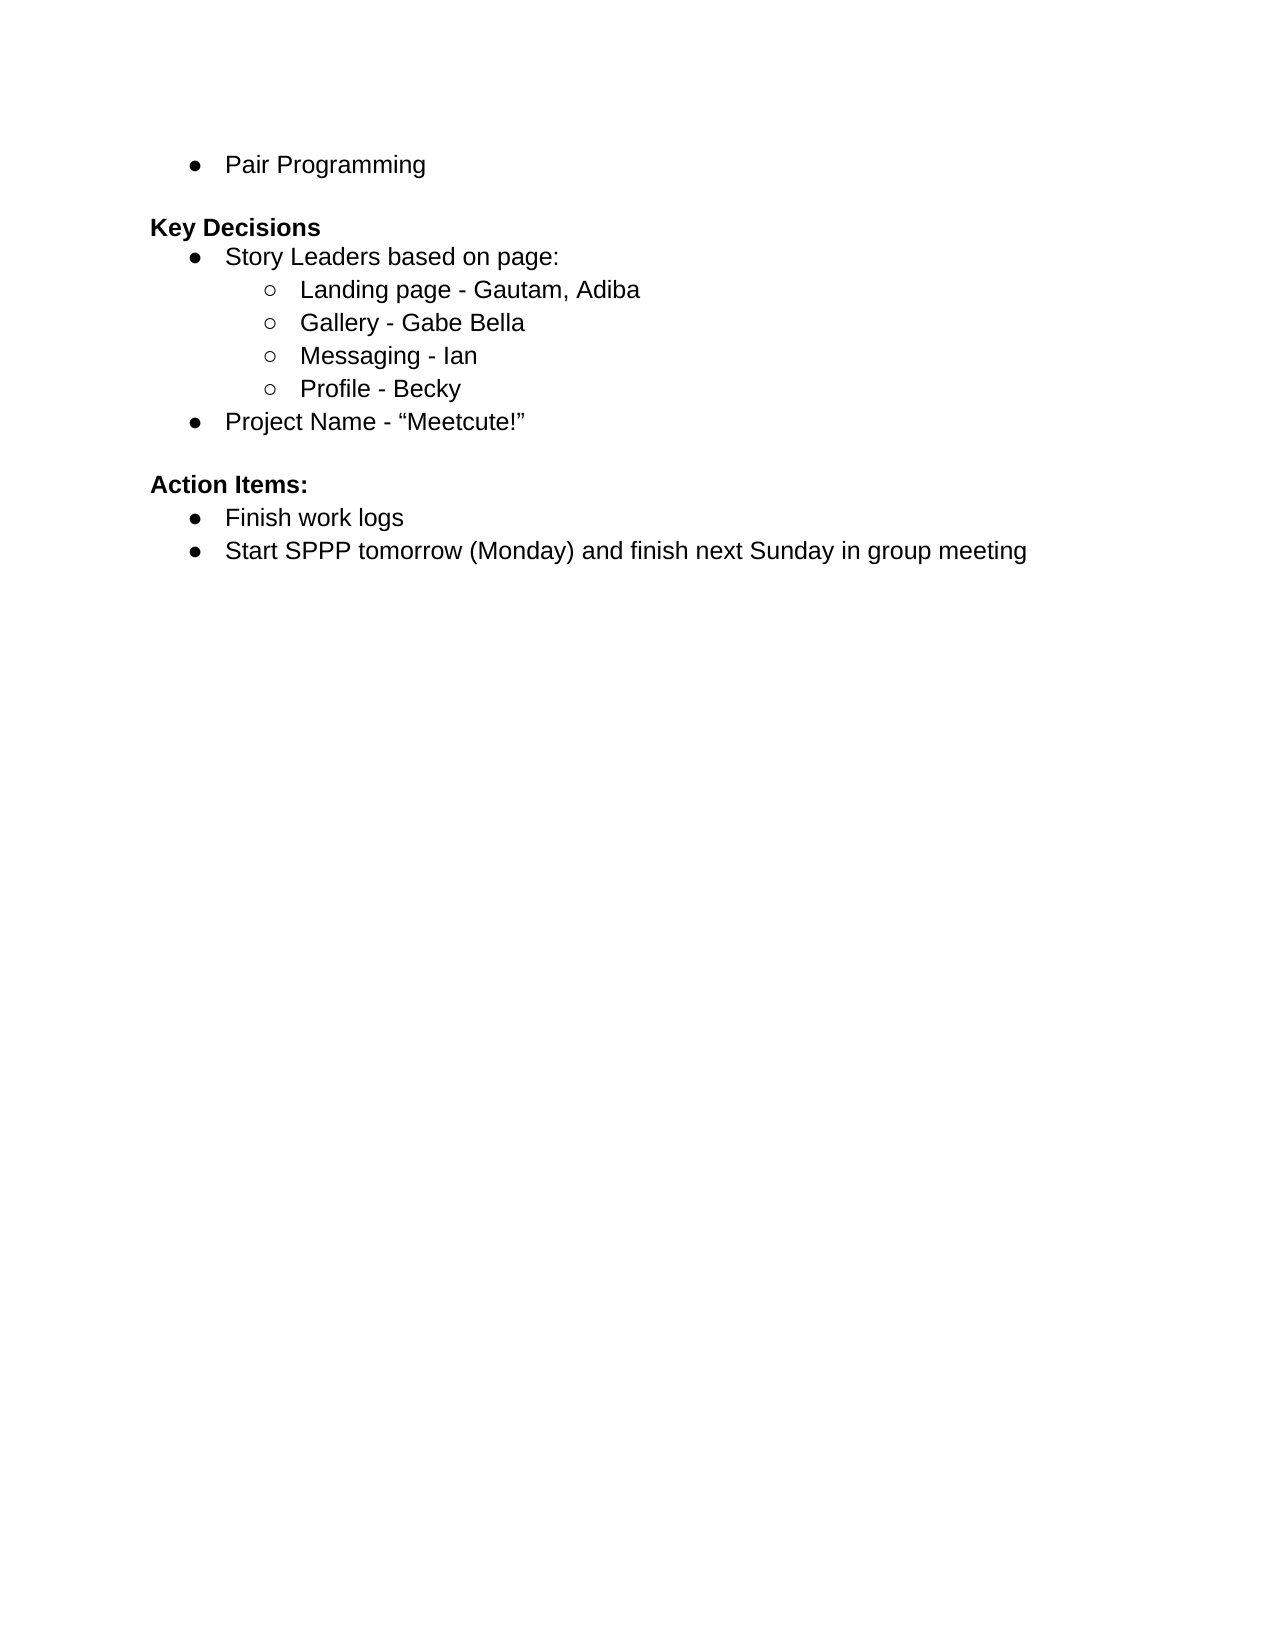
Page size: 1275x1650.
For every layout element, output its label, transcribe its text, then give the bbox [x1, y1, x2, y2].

list Gallery - Gabe Bella [262, 308, 1125, 337]
list Project Name - “Meetcute!” [187, 407, 1125, 436]
list Pair Programming [187, 150, 1125, 179]
text Key Decisions [150, 213, 1125, 242]
text Action Items: [150, 470, 1125, 499]
list Messaging - Ian [262, 341, 1125, 370]
list Landing page - Gautam, Adiba [262, 275, 1125, 304]
list Finish work logs [187, 503, 1125, 532]
list Profile - Becky [262, 374, 1125, 403]
list Story Leaders based on page: [187, 242, 1125, 271]
list Start SPPP tomorrow (Monday) and finish next Sunday in group meeting [187, 536, 1125, 565]
